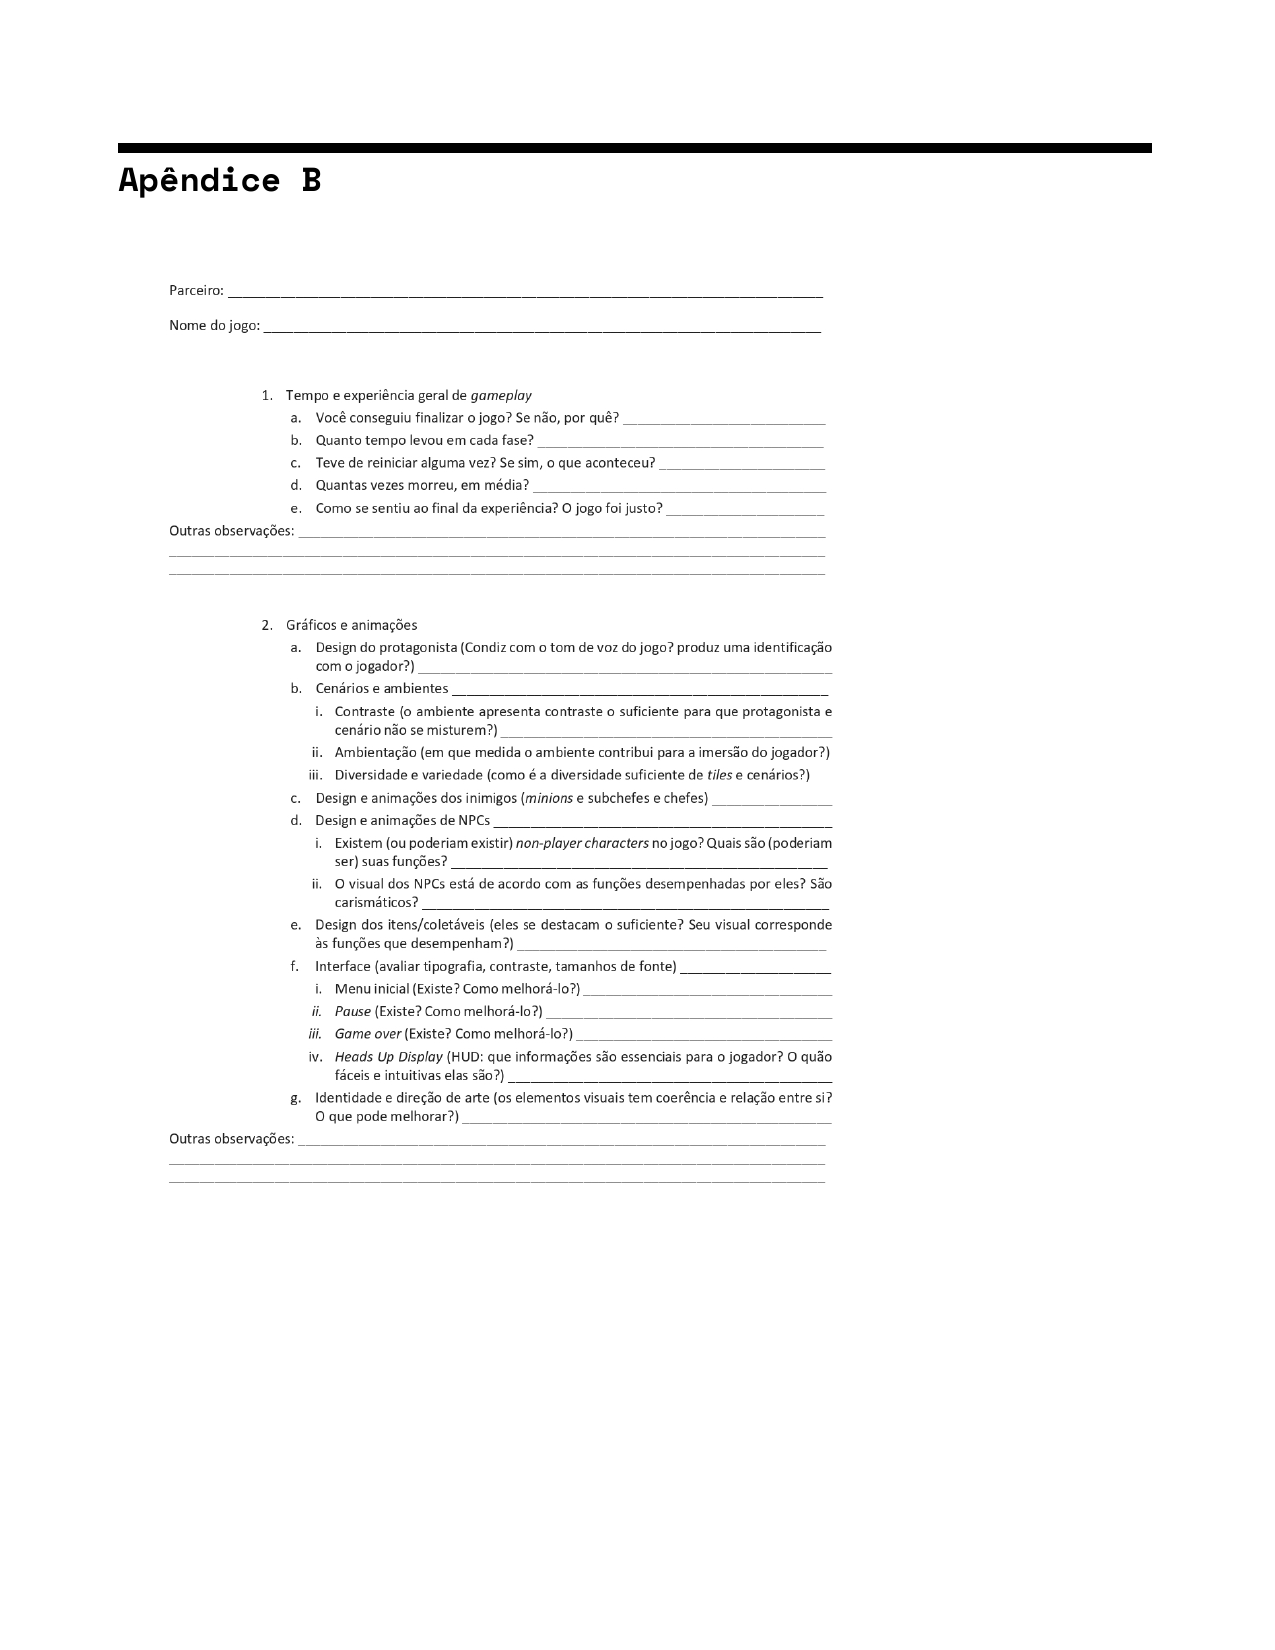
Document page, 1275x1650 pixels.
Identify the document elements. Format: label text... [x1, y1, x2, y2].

picture [118, 234, 938, 1394]
title Apêndice B [118, 153, 1152, 204]
